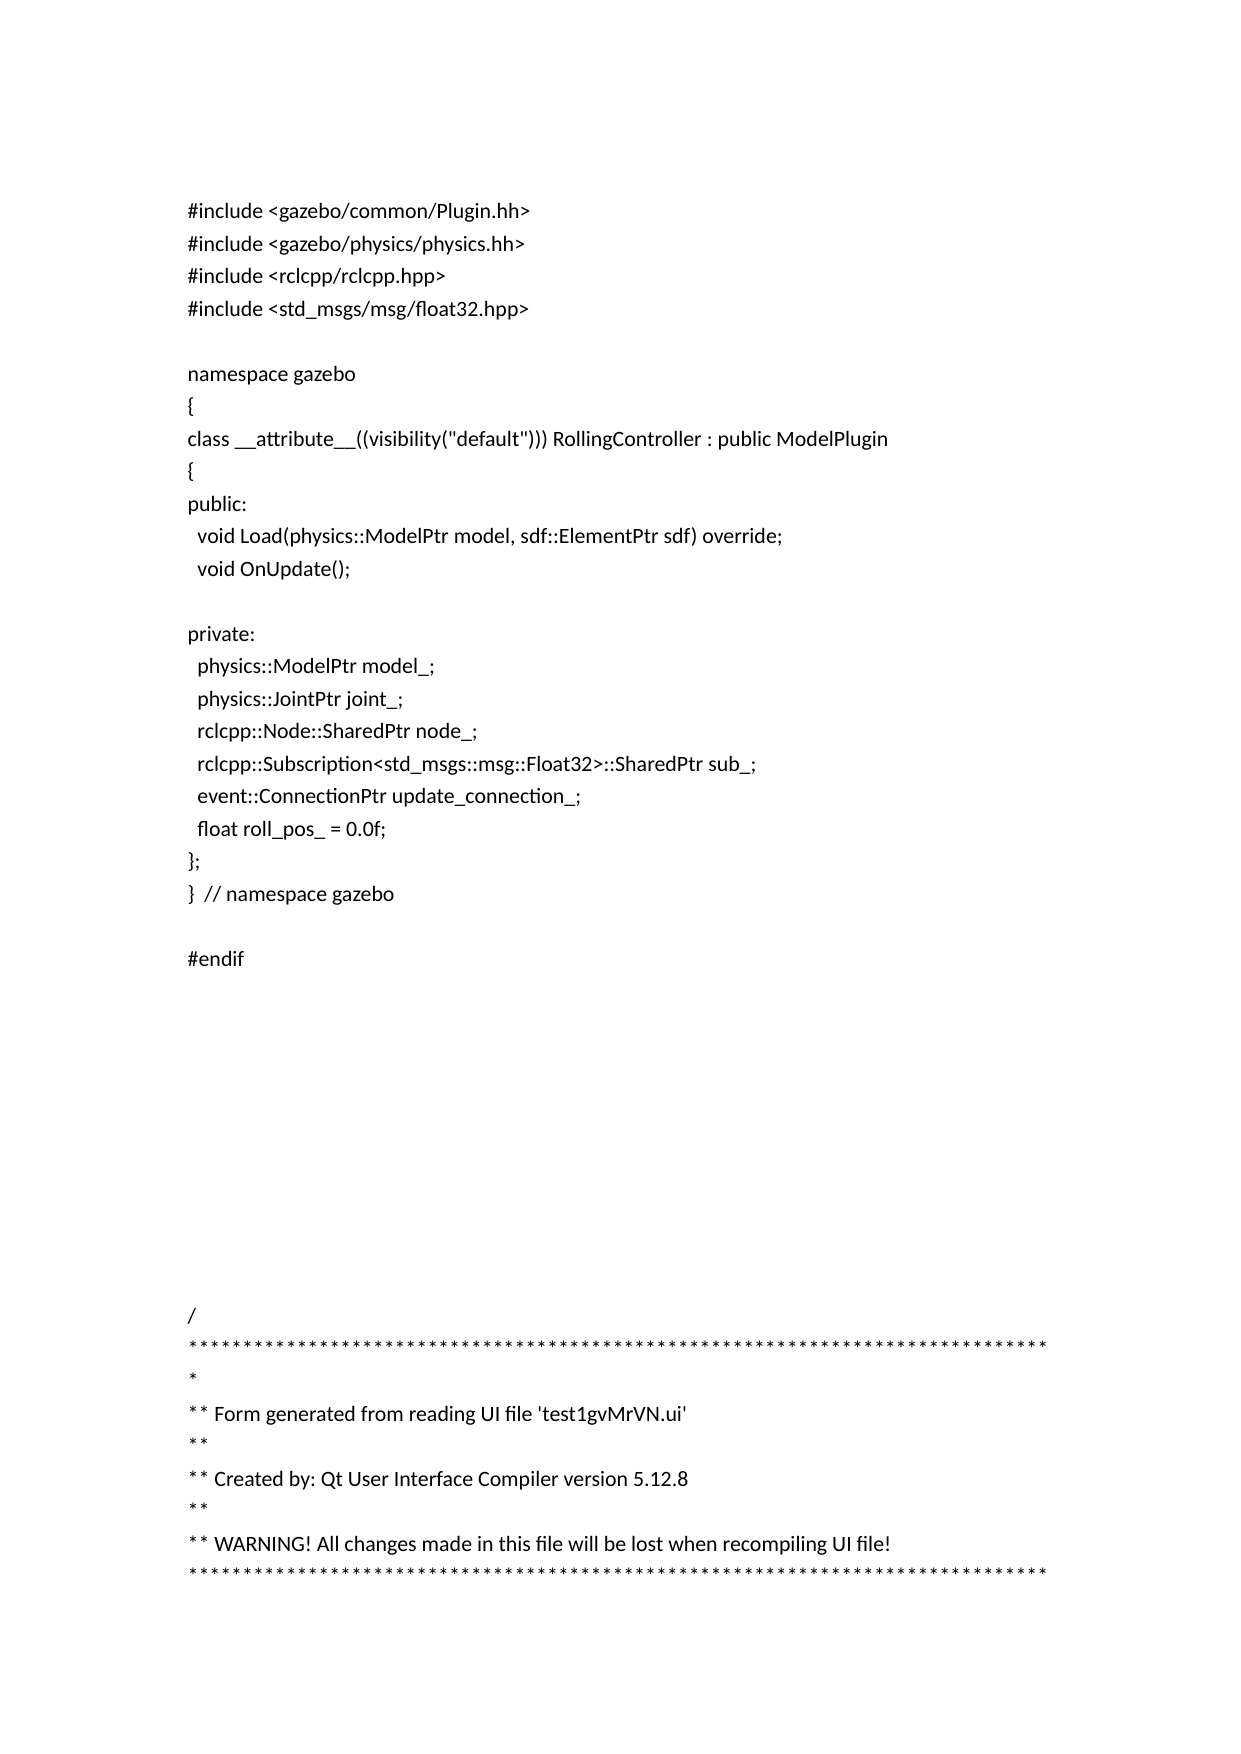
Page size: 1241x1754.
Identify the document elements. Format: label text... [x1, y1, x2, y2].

text #include <gazebo/physics/physics.hh> [187, 227, 1053, 259]
text #endif [187, 942, 1053, 974]
text /******************************************************************************** [187, 1299, 1053, 1397]
text namespace gazebo [187, 357, 1053, 389]
text ** WARNING! All changes made in this file will be lost when recompiling UI file! [187, 1527, 1053, 1559]
text rclcpp::Node::SharedPtr node_; [187, 714, 1053, 747]
text physics::ModelPtr model_; [187, 649, 1053, 682]
text event::ConnectionPtr update_connection_; [187, 779, 1053, 812]
text #include <rclcpp/rclcpp.hpp> [187, 259, 1053, 292]
text ** [187, 1429, 1053, 1462]
text void Load(physics::ModelPtr model, sdf::ElementPtr sdf) override; [187, 519, 1053, 552]
text #include <std_msgs/msg/float32.hpp> [187, 292, 1053, 324]
text private: [187, 617, 1053, 649]
text { [187, 454, 1053, 487]
text physics::JointPtr joint_; [187, 682, 1053, 714]
text rclcpp::Subscription<std_msgs::msg::Float32>::SharedPtr sub_; [187, 747, 1053, 779]
text ** Created by: Qt User Interface Compiler version 5.12.8 [187, 1462, 1053, 1494]
text ** Form generated from reading UI file 'test1gvMrVN.ui' [187, 1397, 1053, 1429]
text { [187, 389, 1053, 422]
text } // namespace gazebo [187, 877, 1053, 909]
text class __attribute__((visibility("default"))) RollingController : public ModelPlugin [187, 422, 1053, 454]
text ** [187, 1494, 1053, 1527]
text #include <gazebo/common/Plugin.hh> [187, 194, 1053, 227]
text void OnUpdate(); [187, 552, 1053, 584]
text public: [187, 487, 1053, 519]
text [187, 1559, 1053, 1592]
text }; [187, 844, 1053, 877]
text float roll_pos_ = 0.0f; [187, 812, 1053, 844]
